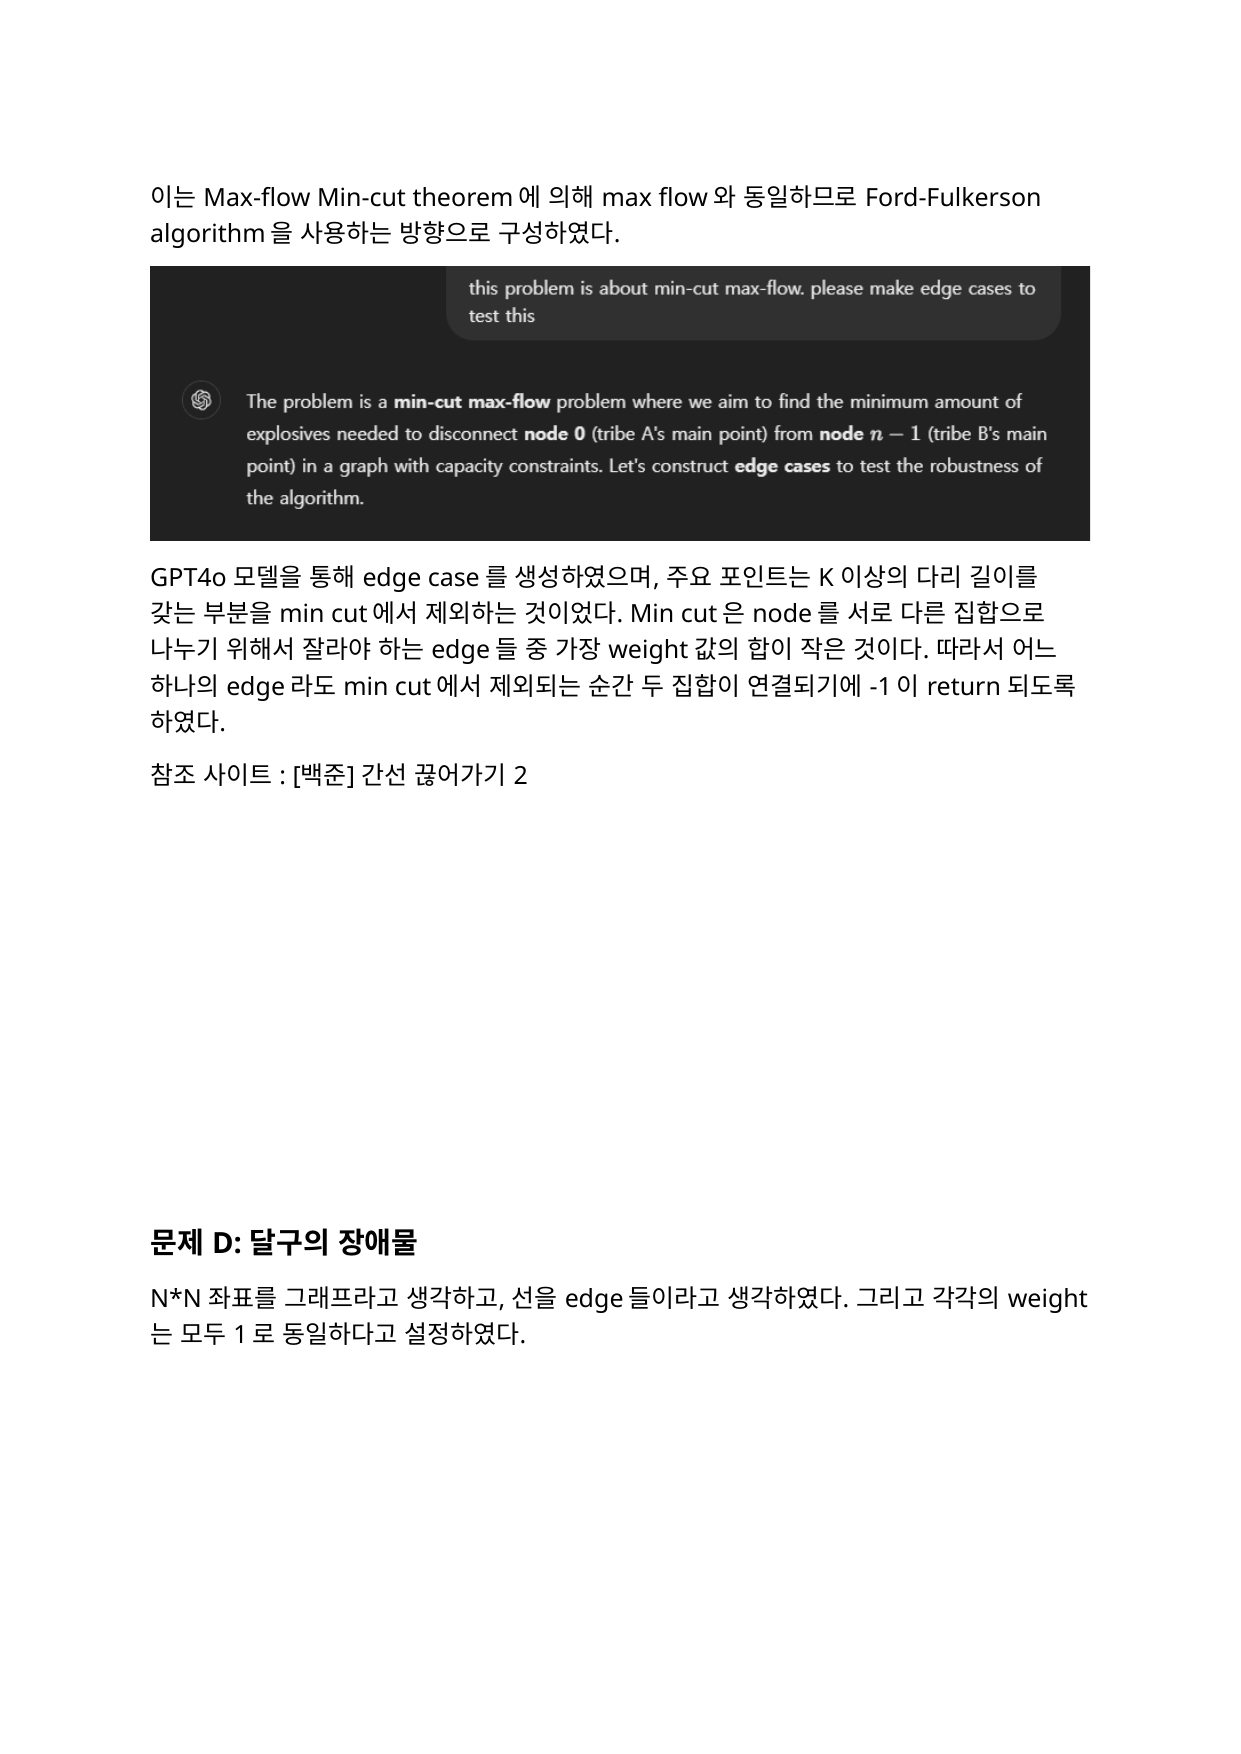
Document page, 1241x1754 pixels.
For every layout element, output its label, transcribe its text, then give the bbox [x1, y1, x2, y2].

text 문제 D: 달구의 장애물 [150, 1219, 1090, 1262]
text 이는 Max-flow Min-cut theorem에 의해 max flow와 동일하므로 Ford-Fulkerson algorithm을 사용하는 방향으로 구성하였다. [150, 177, 1090, 250]
text GPT4o 모델을 통해 edge case를 생성하였으며, 주요 포인트는 K 이상의 다리 길이를 갖는 부분을 min cut에서 제외하는 것이었다. Min cut은 node를 서로 다른 집합으로 나누기 위해서 잘라야 하는 edge들 중 가장 weight 값의 합이 작은 것이다. 따라서 어느 하나의 edge라도 min cut에서 제외되는 순간 두 집합이 연결되기에 -1이 return 되도록 하였다. [150, 557, 1090, 738]
text N*N 좌표를 그래프라고 생각하고, 선을 edge들이라고 생각하였다. 그리고 각각의 weight는 모두 1로 동일하다고 설정하였다. [150, 1278, 1090, 1351]
picture [150, 266, 1091, 541]
text 참조 사이트 : [백준] 간선 끊어가기 2 [150, 755, 1090, 791]
